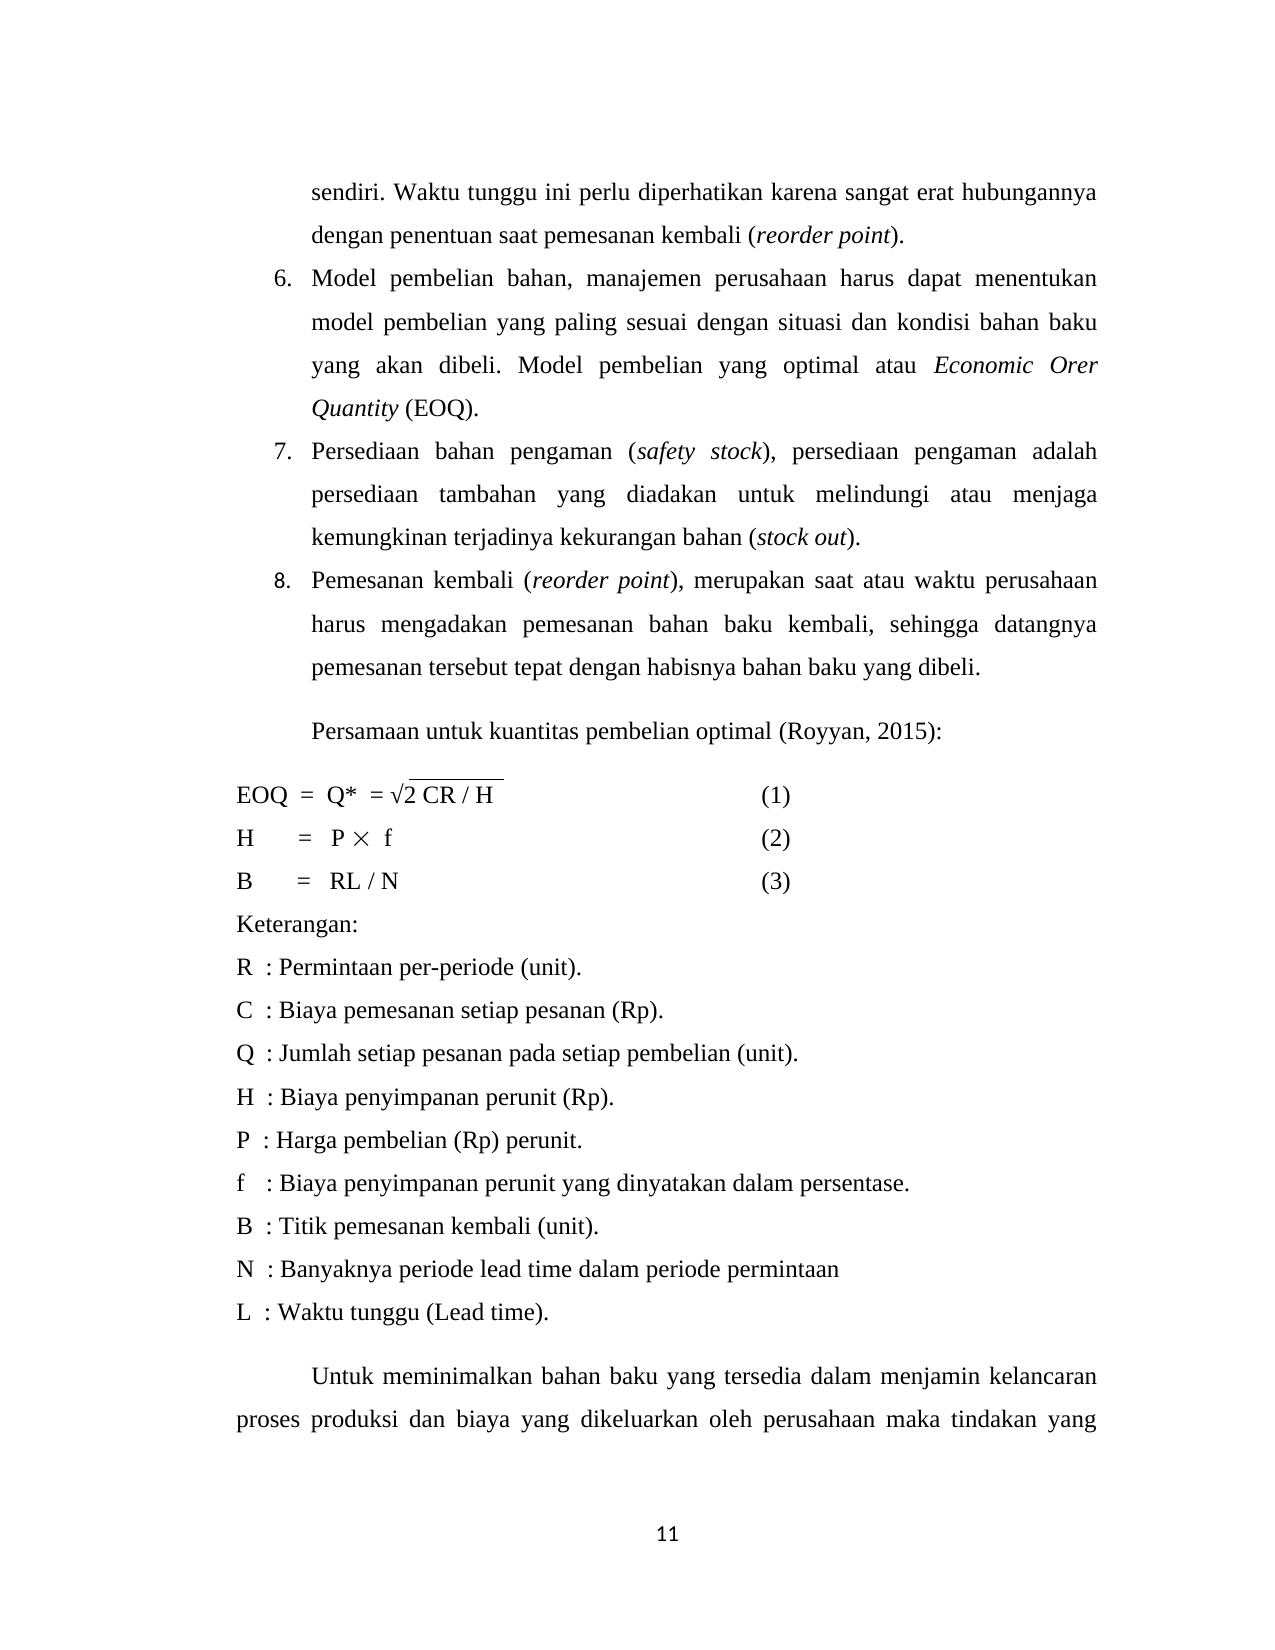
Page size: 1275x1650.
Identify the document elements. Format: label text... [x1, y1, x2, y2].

list EOQ = Q* = √2 CR / H (1) [236, 780, 1098, 808]
list Pemesanan kembali (reorder point), merupakan saat atau waktu perusahaan harus mengadakan pemesanan bahan baku kembali, sehingga datangnya pemesanan tersebut tepat dengan habisnya bahan baku yang dibeli. [274, 565, 1098, 681]
list f : Biaya penyimpanan perunit yang dinyatakan dalam persentase. [236, 1168, 1098, 1197]
text Persamaan untuk kuantitas pembelian optimal: [236, 716, 1098, 744]
list Model pembelian bahan, manajemen perusahaan harus dapat menentukan model pembelian yang paling sesuai dengan situasi dan kondisi bahan baku yang akan dibeli. Model pembelian yang optimal atau Economic Orer Quantity (EOQ). [274, 263, 1098, 422]
list B : Titik pemesanan kembali (unit). [236, 1211, 1098, 1240]
list Persediaan bahan pengaman (safety stock), persediaan pengaman adalah persediaan tambahan yang diadakan untuk melindungi atau menjaga kemungkinan terjadinya kekurangan bahan (stock out). [274, 436, 1098, 551]
list H : Biaya penyimpanan perunit (Rp). [236, 1082, 1098, 1110]
list L : Waktu tunggu (Lead time). [236, 1297, 1098, 1326]
list R : Permintaan per-periode (unit). [236, 952, 1098, 981]
list Keterangan: [236, 909, 1098, 938]
list N : Banyaknya periode lead time dalam periode permintaan [236, 1254, 1098, 1283]
list B = RL / N (3) [236, 866, 1098, 895]
list H = P f (2) [236, 823, 1098, 852]
list Q : Jumlah setiap pesanan pada setiap pembelian (unit). [236, 1038, 1098, 1067]
list P : Harga pembelian (Rp) perunit. [236, 1125, 1098, 1153]
list C : Biaya pemesanan setiap pesanan (Rp). [236, 995, 1098, 1024]
